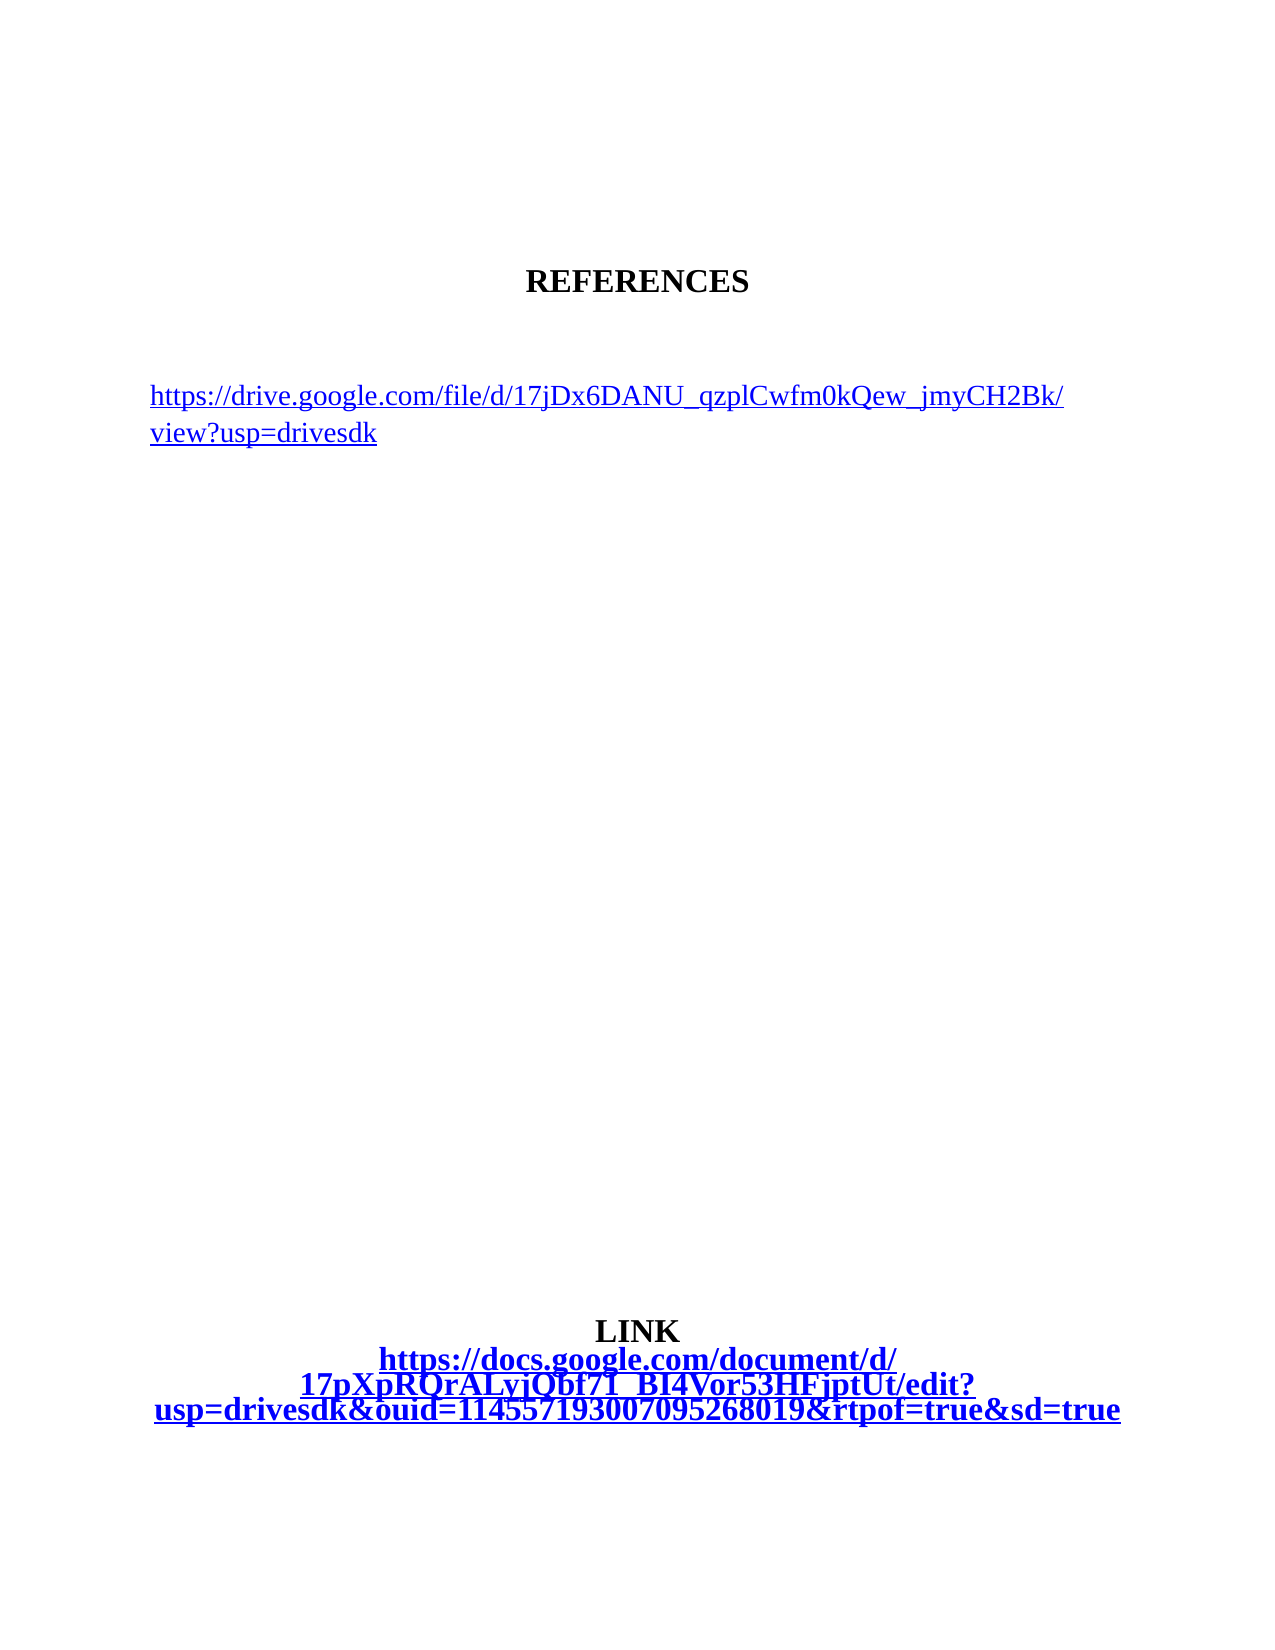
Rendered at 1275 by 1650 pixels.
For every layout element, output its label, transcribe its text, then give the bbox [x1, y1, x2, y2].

text https://docs.google.com/document/d/17pXpRQrALyjQbf71_BI4Vor53HFjptUt/edit?usp=drivesdk&ouid=114557193007095268019&rtpof=true&sd=true [150, 1350, 1125, 1425]
text REFERENCES [150, 262, 1125, 300]
text LINK [150, 1312, 1125, 1350]
text https://drive.google.com/file/d/17jDx6DANU_qzplCwfm0kQew_jmyCH2Bk/view?usp=drivesdk [150, 375, 1125, 450]
